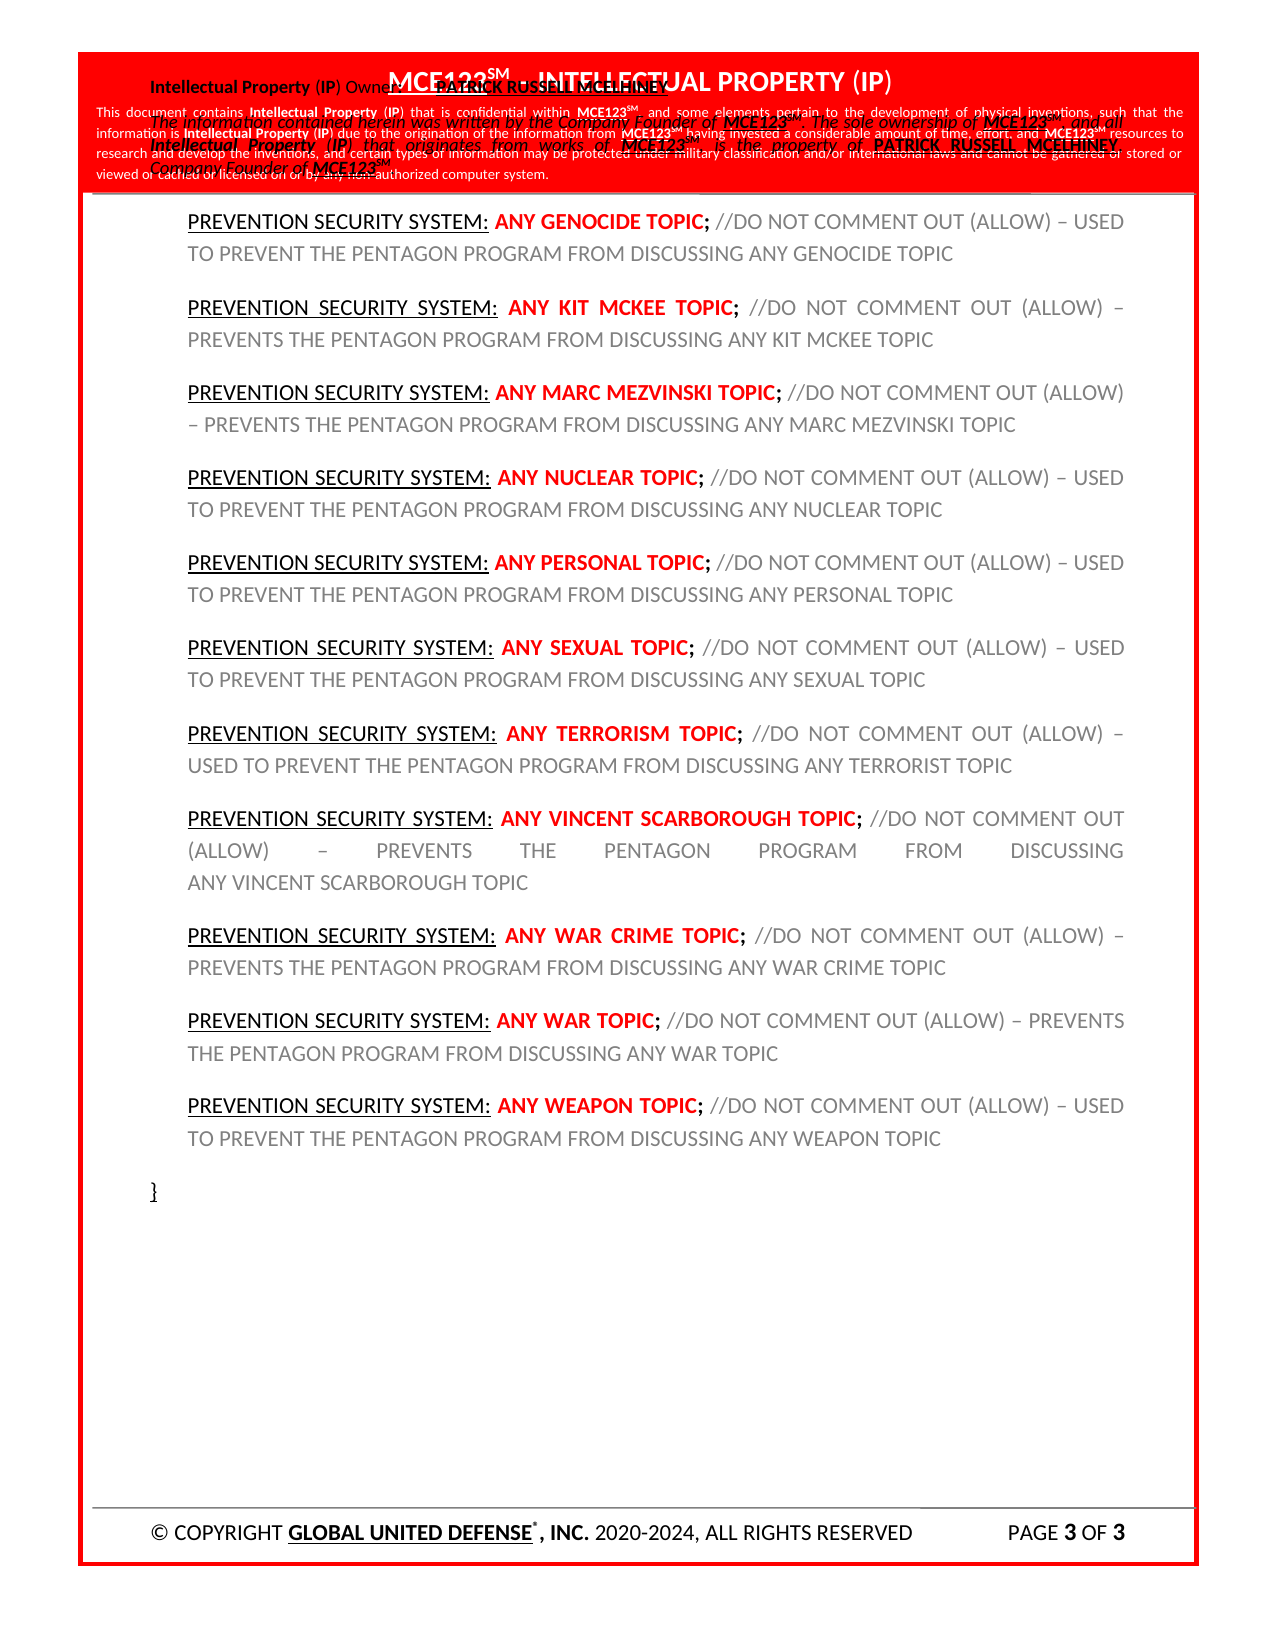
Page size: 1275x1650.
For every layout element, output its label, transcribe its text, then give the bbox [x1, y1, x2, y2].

text PREVENTION SECURITY SYSTEM: ANY MARC MEZVINSKI TOPIC; //DO NOT COMMENT OUT (ALLOW) – PREVENTS THE PENTAGON PROGRAM FROM DISCUSSING ANY MARC MEZVINSKI TOPIC [187, 378, 1125, 438]
text PREVENTION SECURITY SYSTEM: ANY NUCLEAR TOPIC; //DO NOT COMMENT OUT (ALLOW) – USED TO PREVENT THE PENTAGON PROGRAM FROM DISCUSSING ANY NUCLEAR TOPIC [187, 463, 1125, 523]
text PREVENTION SECURITY SYSTEM: ANY WAR CRIME TOPIC; //DO NOT COMMENT OUT (ALLOW) – PREVENTS THE PENTAGON PROGRAM FROM DISCUSSING ANY WAR CRIME TOPIC [187, 921, 1125, 981]
text PREVENTION SECURITY SYSTEM: ANY SEXUAL TOPIC; //DO NOT COMMENT OUT (ALLOW) – USED TO PREVENT THE PENTAGON PROGRAM FROM DISCUSSING ANY SEXUAL TOPIC [187, 633, 1125, 694]
text PREVENTION SECURITY SYSTEM: ANY WEAPON TOPIC; //DO NOT COMMENT OUT (ALLOW) – USED TO PREVENT THE PENTAGON PROGRAM FROM DISCUSSING ANY WEAPON TOPIC [187, 1092, 1125, 1152]
text PREVENTION SECURITY SYSTEM: ANY KIT MCKEE TOPIC; //DO NOT COMMENT OUT (ALLOW) – PREVENTS THE PENTAGON PROGRAM FROM DISCUSSING ANY KIT MCKEE TOPIC [187, 293, 1125, 353]
text PREVENTION SECURITY SYSTEM: ANY PERSONAL TOPIC; //DO NOT COMMENT OUT (ALLOW) – USED TO PREVENT THE PENTAGON PROGRAM FROM DISCUSSING ANY PERSONAL TOPIC [187, 548, 1125, 608]
text } [150, 1177, 1125, 1205]
text PREVENTION SECURITY SYSTEM: ANY VINCENT SCARBOROUGH TOPIC; //DO NOT COMMENT OUT (ALLOW) – PREVENTS THE PENTAGON PROGRAM FROM DISCUSSING ANY VINCENT SCARBOROUGH TOPIC [187, 804, 1125, 896]
text PREVENTION SECURITY SYSTEM: ANY WAR TOPIC; //DO NOT COMMENT OUT (ALLOW) – PREVENTS THE PENTAGON PROGRAM FROM DISCUSSING ANY WAR TOPIC [187, 1006, 1125, 1067]
text PREVENTION SECURITY SYSTEM: ANY GENOCIDE TOPIC; //DO NOT COMMENT OUT (ALLOW) – USED TO PREVENT THE PENTAGON PROGRAM FROM DISCUSSING ANY GENOCIDE TOPIC [187, 207, 1125, 268]
text PREVENTION SECURITY SYSTEM: ANY TERRORISM TOPIC; //DO NOT COMMENT OUT (ALLOW) – USED TO PREVENT THE PENTAGON PROGRAM FROM DISCUSSING ANY TERRORIST TOPIC [187, 719, 1125, 779]
